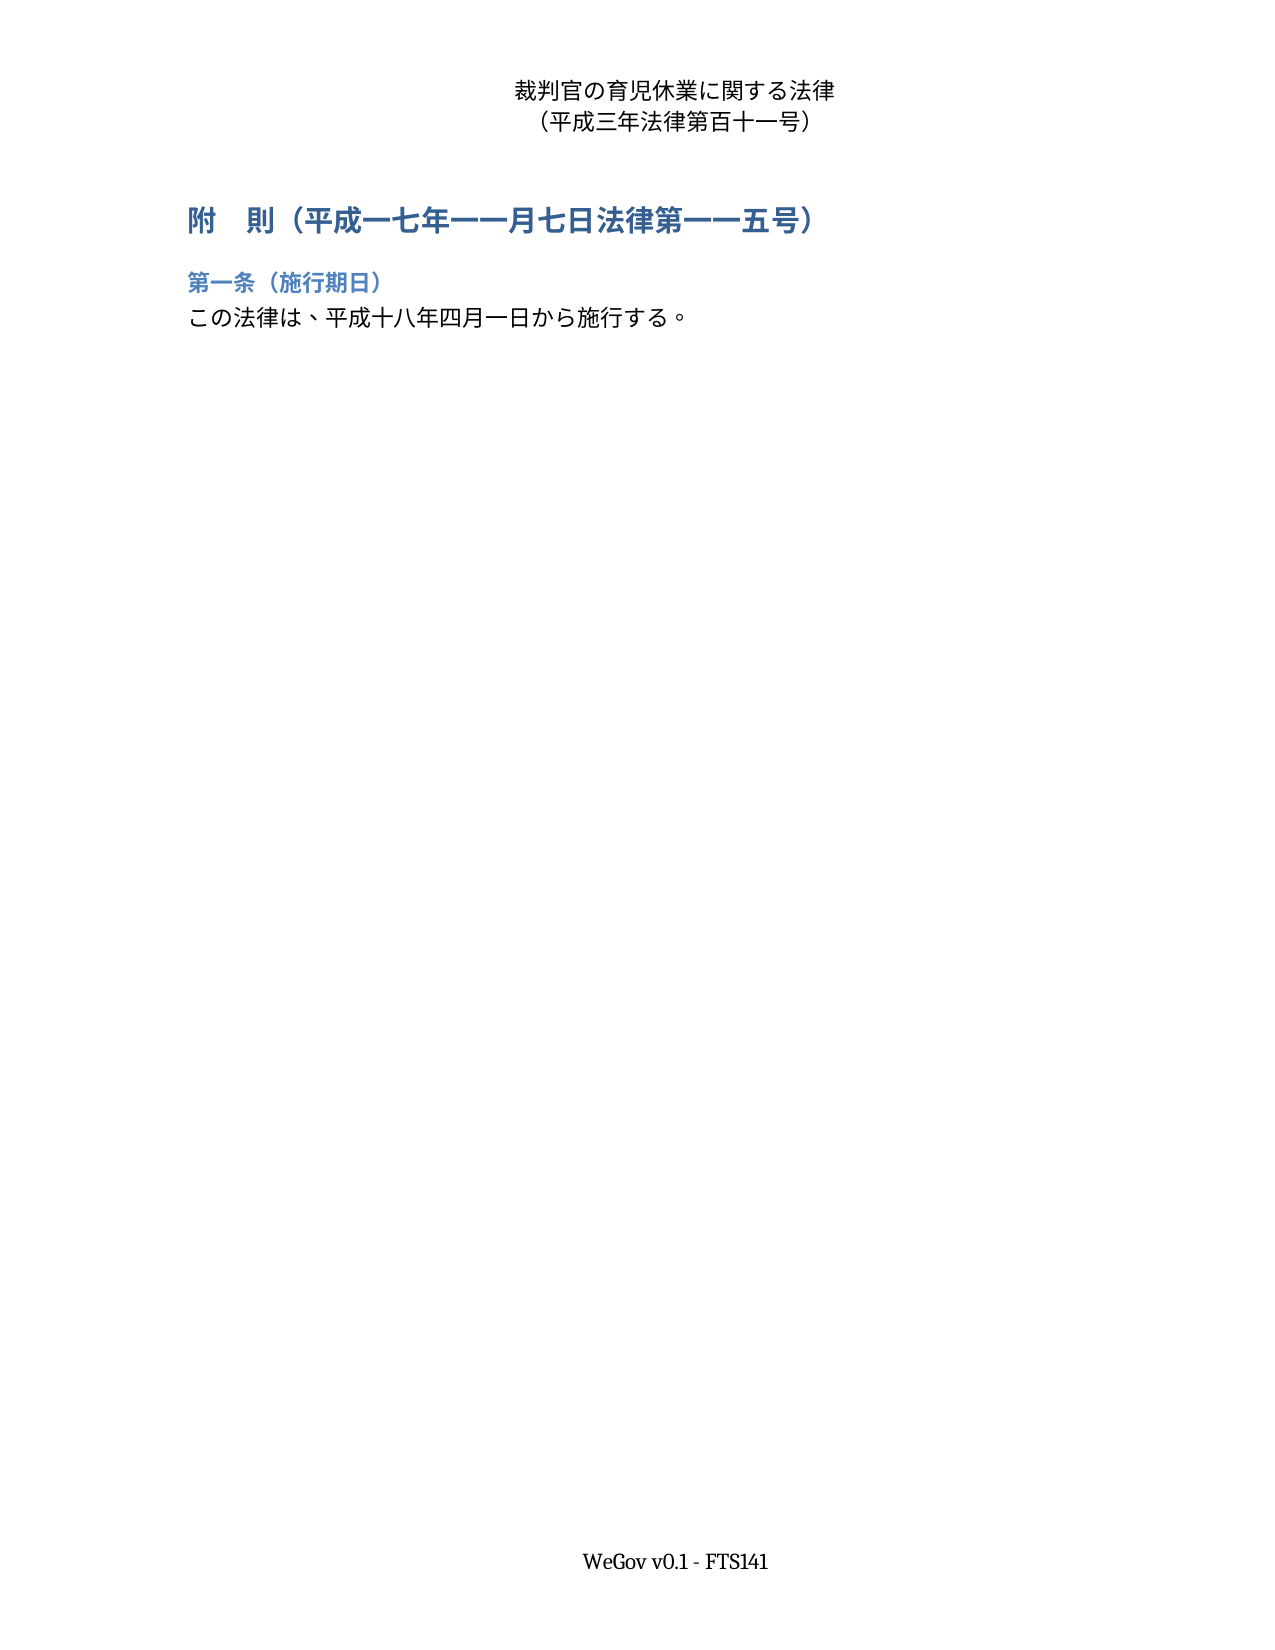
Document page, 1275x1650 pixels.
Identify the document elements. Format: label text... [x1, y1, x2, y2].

subtitle 附 則（平成一七年一一月七日法律第一一五号） [187, 200, 1087, 240]
text この法律は、平成十八年四月一日から施行する。 [187, 302, 1087, 334]
subtitle 第一条（施行期日） [187, 266, 1087, 298]
